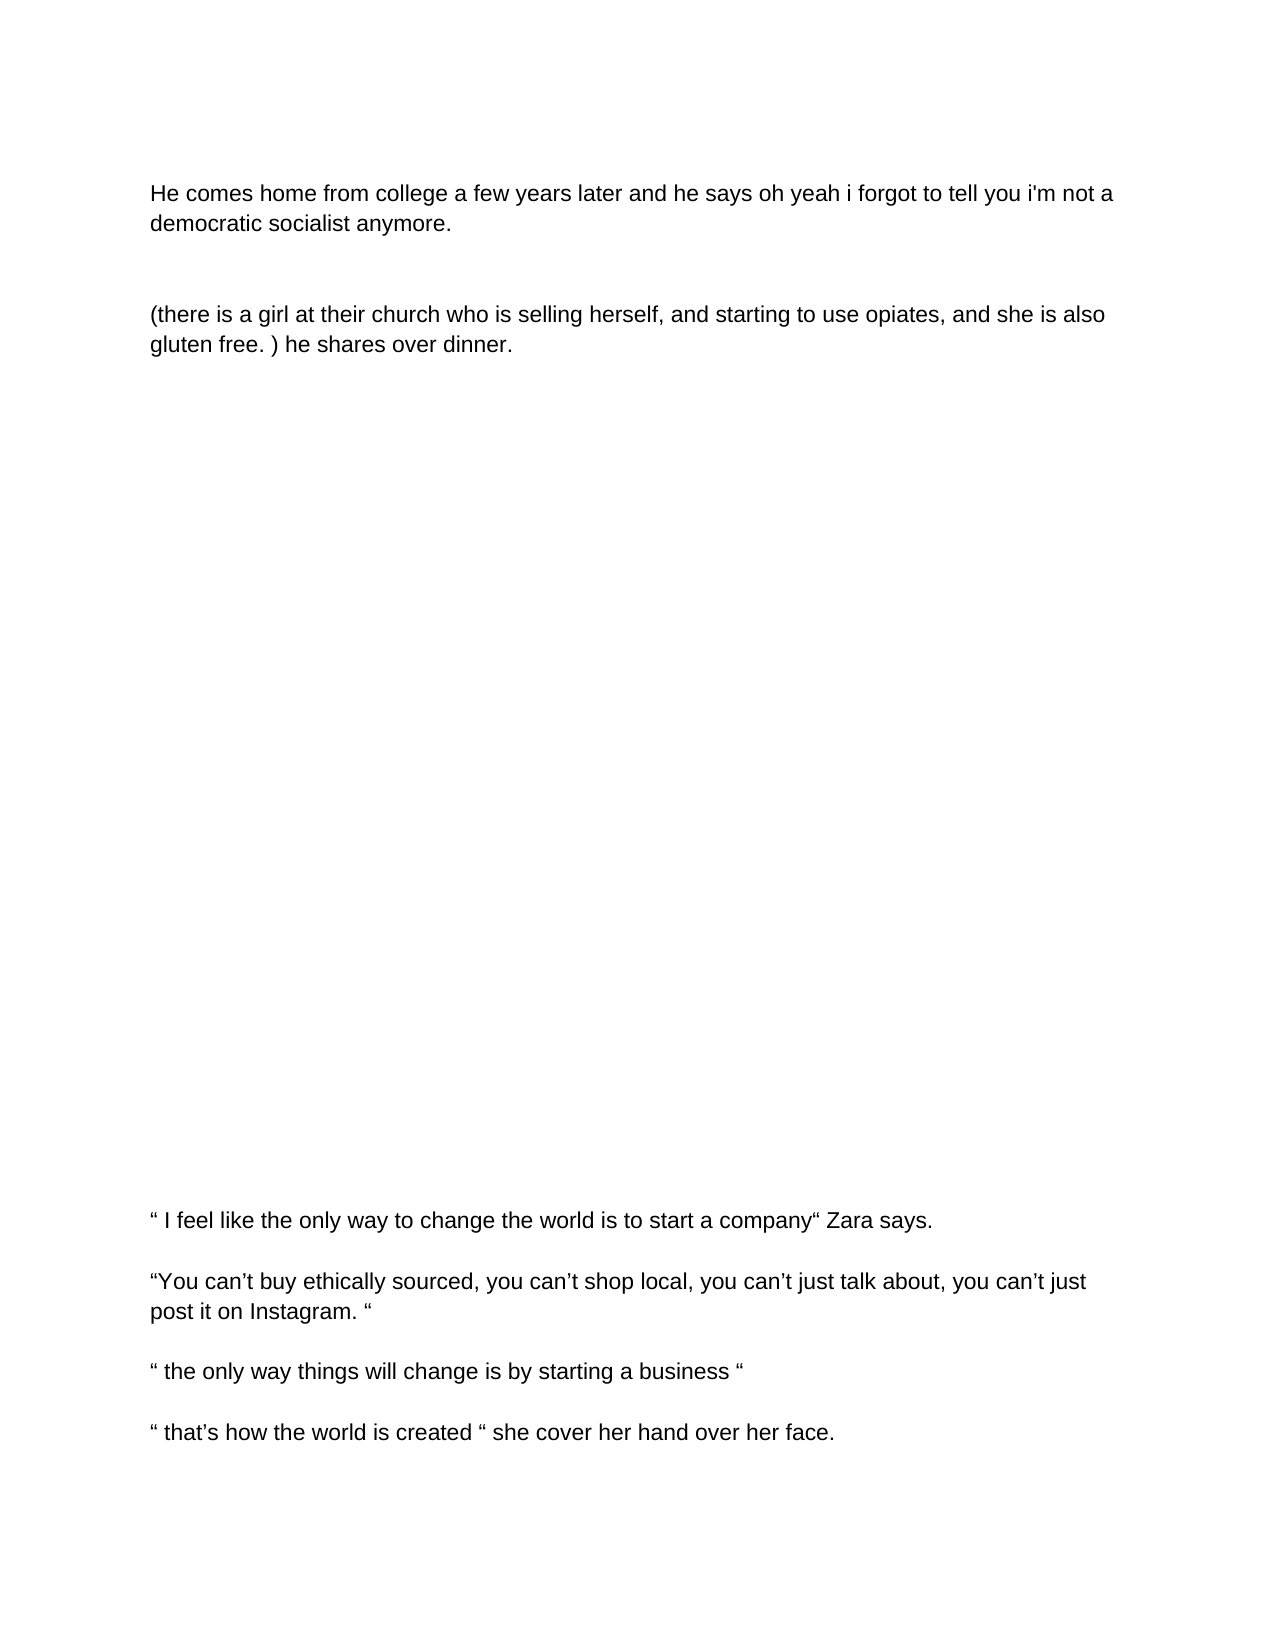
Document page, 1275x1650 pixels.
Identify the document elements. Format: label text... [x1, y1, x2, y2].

text “You can’t buy ethically sourced, you can’t shop local, you can’t just talk about, you can’t just post it on Instagram. “ [150, 1268, 1125, 1324]
text He comes home from college a few years later and he says oh yeah i forgot to tell you i'm not a democratic socialist anymore. [150, 180, 1125, 237]
text “ that’s how the world is created “ she cover her hand over her face. [150, 1419, 1125, 1445]
text “ I feel like the only way to change the world is to start a company“ Zara says. [150, 1207, 1125, 1234]
text (there is a girl at their church who is selling herself, and starting to use opiates, and she is also gluten free. ) he shares over dinner. [150, 301, 1125, 358]
text “ the only way things will change is by starting a business “ [150, 1358, 1125, 1385]
